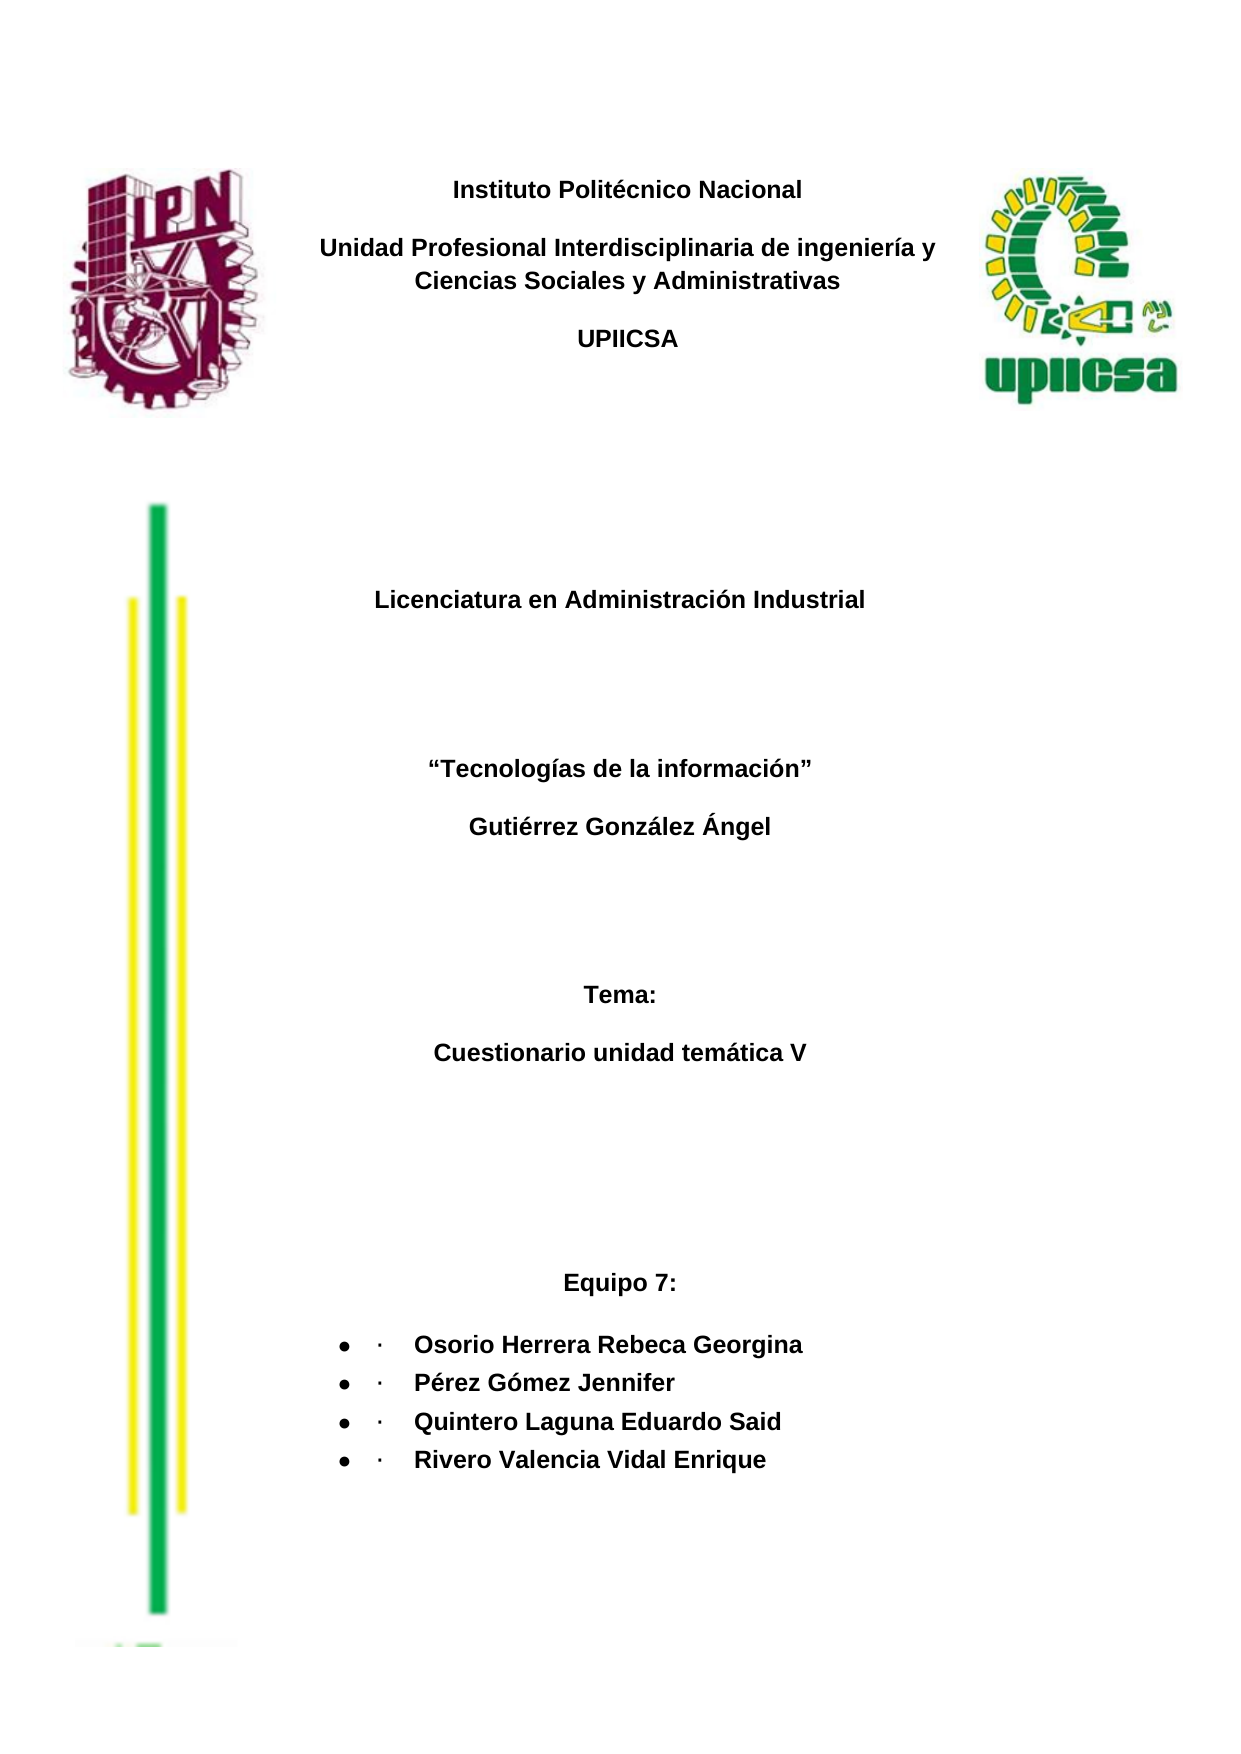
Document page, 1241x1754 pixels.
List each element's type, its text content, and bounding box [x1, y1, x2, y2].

text Cuestionario unidad temática V [238, 1038, 1090, 1067]
text Unidad Profesional Interdisciplinaria de ingeniería y Ciencias Sociales y Administrativas [277, 233, 978, 295]
text Equipo 7: [238, 1268, 1090, 1296]
text Tema: [238, 980, 1090, 1009]
list · Rivero Valencia Vidal Enrique [337, 1441, 1090, 1475]
text UPIICSA [277, 324, 978, 353]
picture [978, 168, 1183, 411]
picture [62, 168, 277, 418]
text Gutiérrez González Ángel [238, 812, 1090, 841]
list · Pérez Gómez Jennifer [337, 1364, 1090, 1398]
text “Tecnologías de la información” [238, 754, 1090, 783]
text Licenciatura en Administración Industrial [238, 585, 1090, 614]
list · Quintero Laguna Eduardo Said [337, 1403, 1090, 1436]
picture [75, 498, 238, 1647]
text Instituto Politécnico Nacional [277, 175, 978, 204]
list · Osorio Herrera Rebeca Georgina [337, 1326, 1090, 1359]
